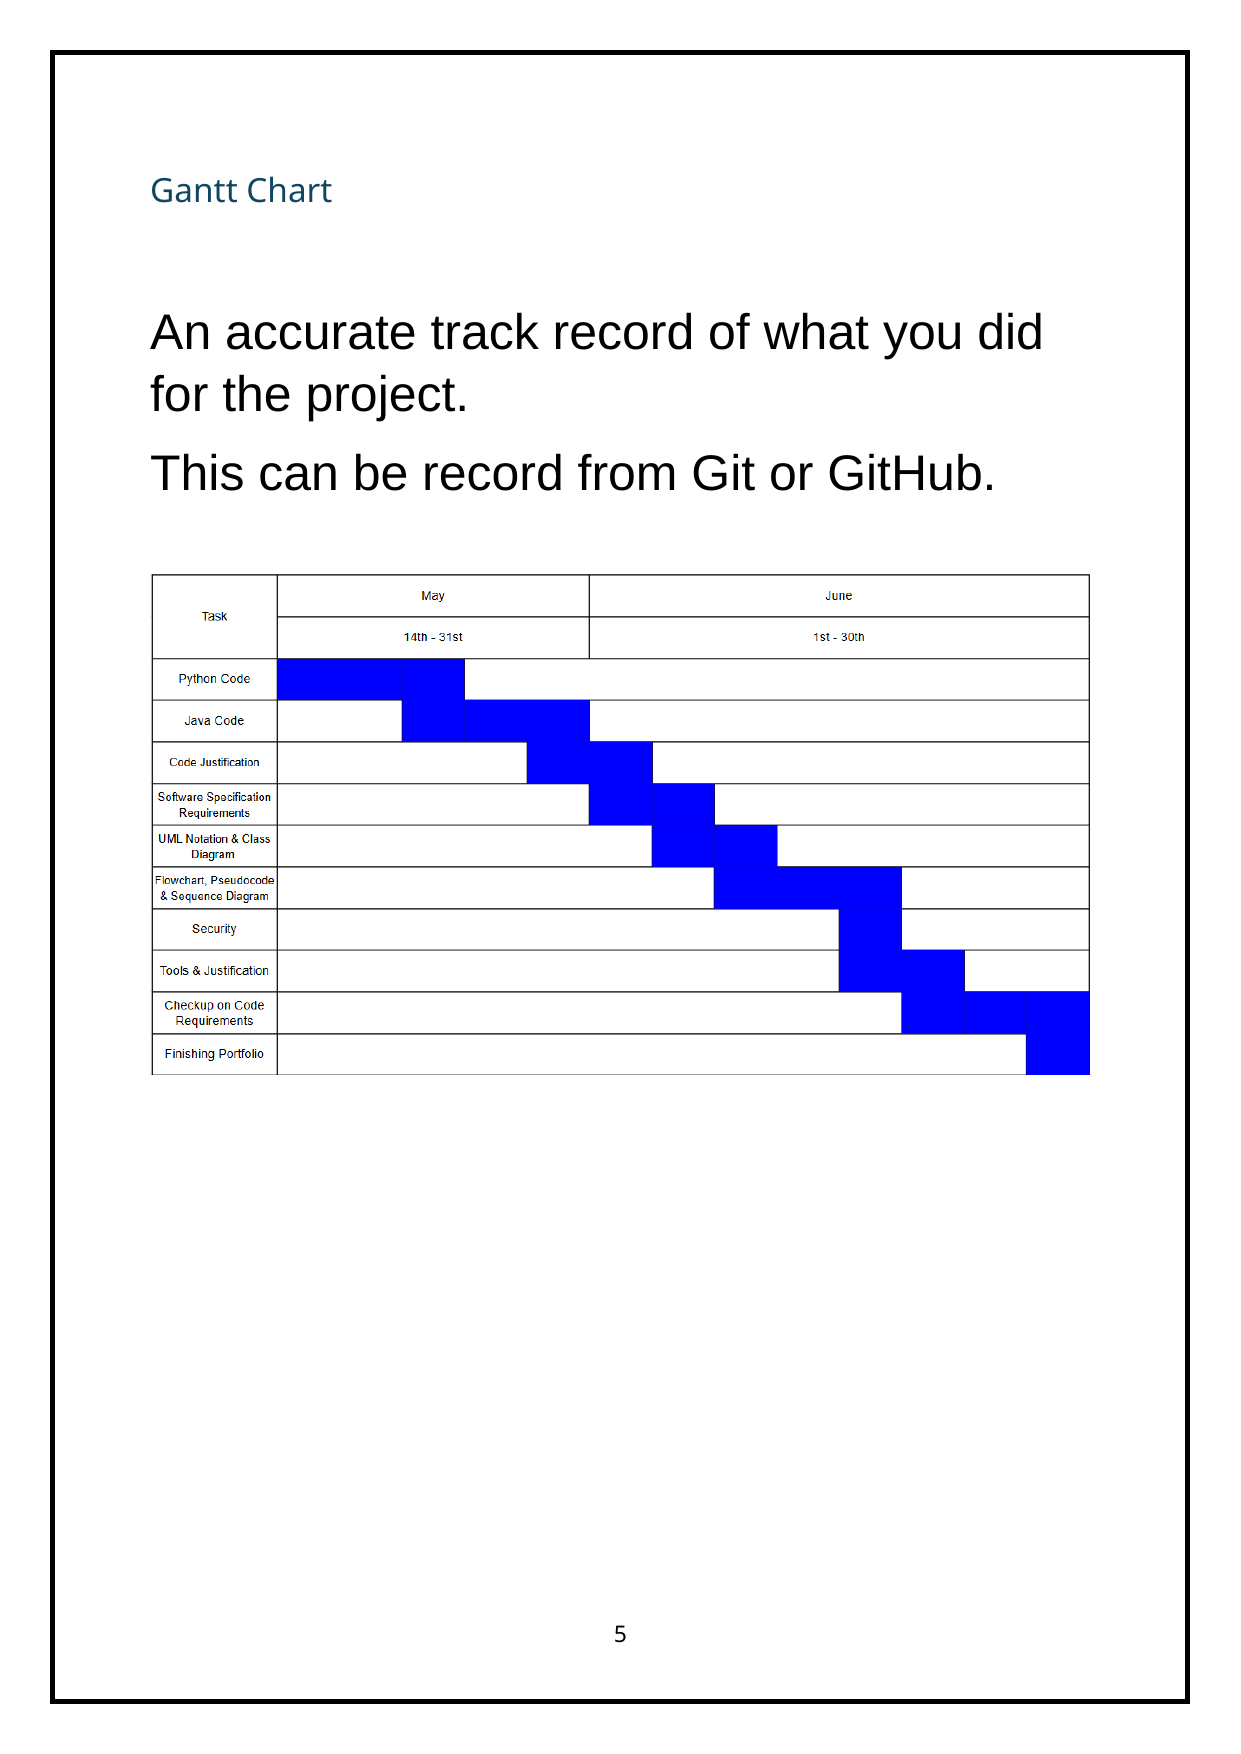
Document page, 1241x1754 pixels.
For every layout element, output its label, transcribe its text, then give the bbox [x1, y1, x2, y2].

subtitle Gantt Chart [150, 167, 1090, 212]
text An accurate track record of what you did for the project. [150, 303, 1090, 422]
text This can be record from Git or GitHub. [150, 443, 1090, 501]
picture [150, 574, 1091, 1075]
